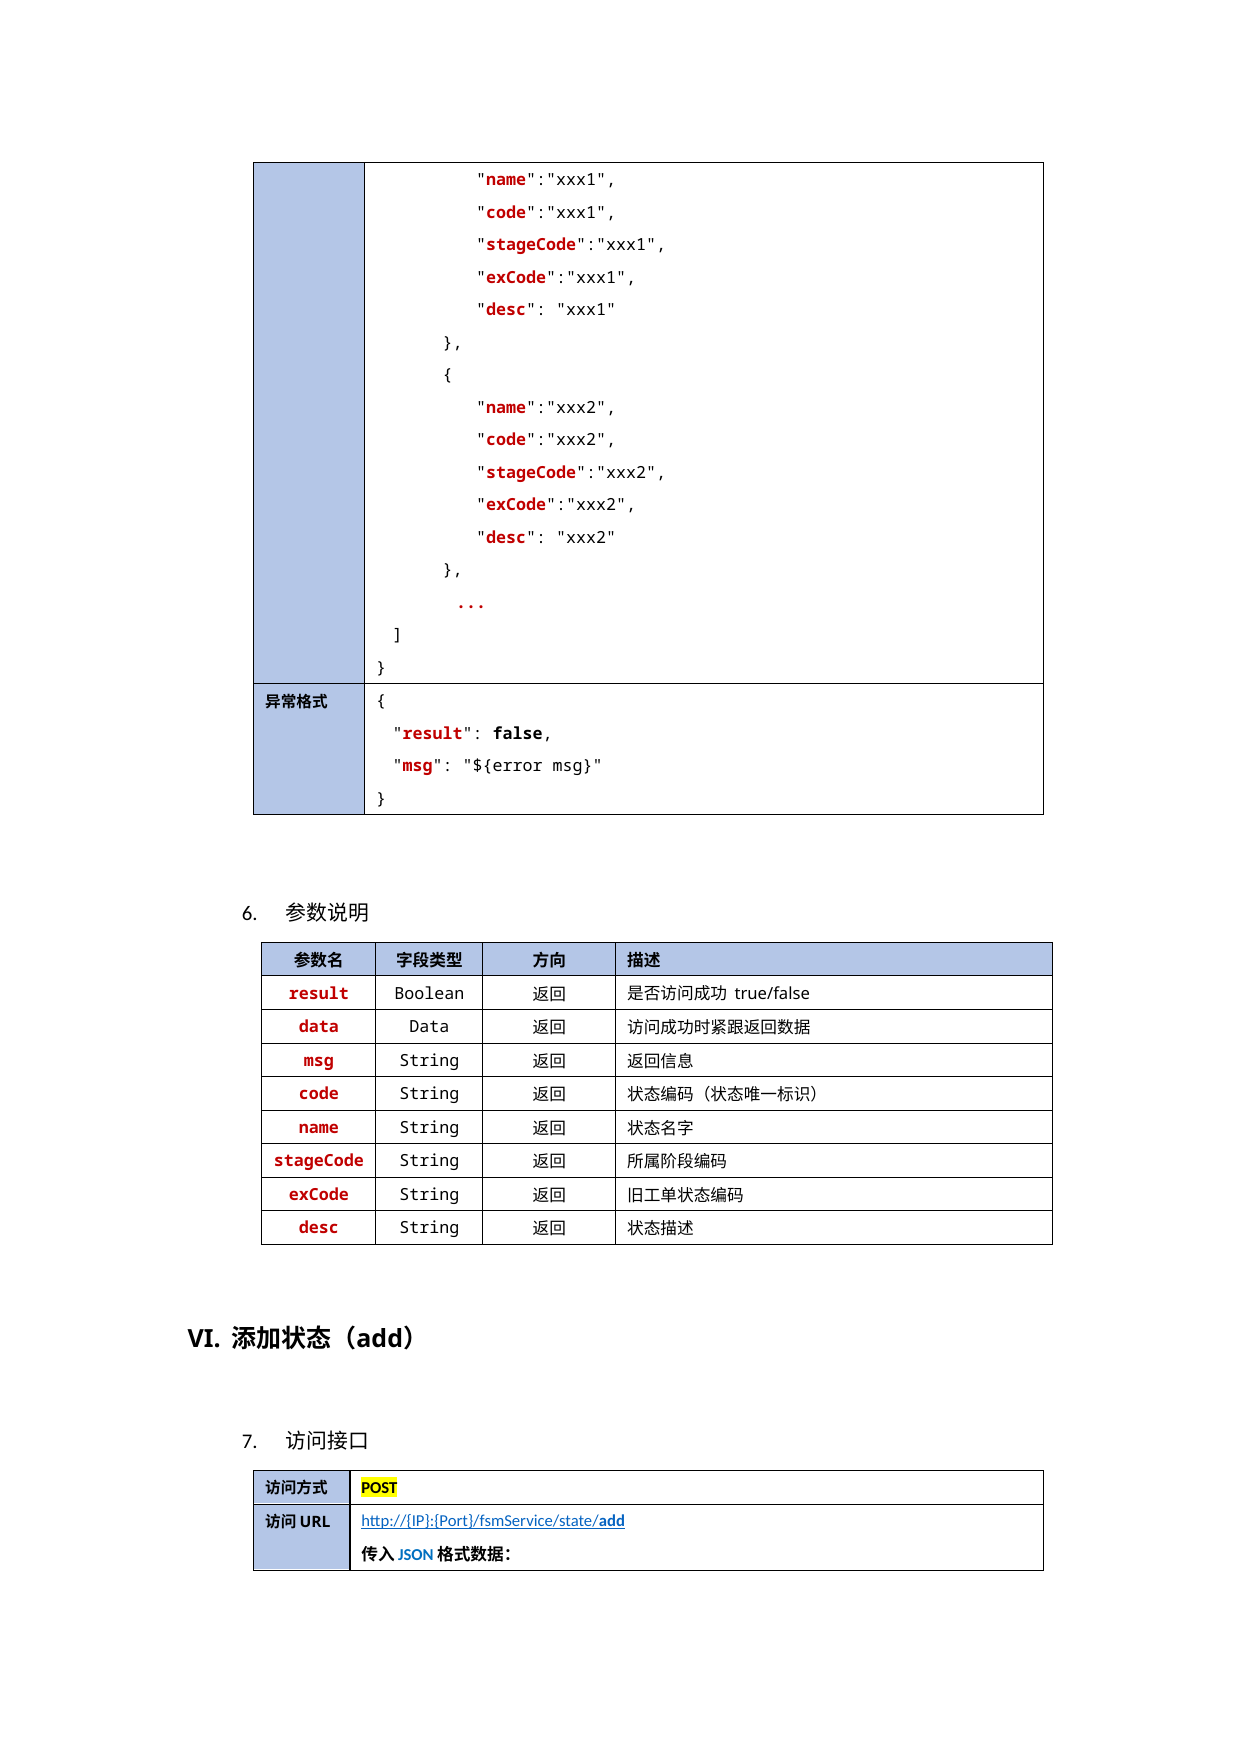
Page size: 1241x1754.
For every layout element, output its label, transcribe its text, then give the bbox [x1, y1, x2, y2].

table_cell code [262, 1077, 375, 1109]
table_cell exCode [262, 1178, 375, 1210]
table_header 参数名 [262, 943, 375, 975]
subtitle 添加状态（add） [187, 1304, 1031, 1369]
table_cell 状态编码（状态唯一标识） [616, 1077, 1052, 1109]
table_cell msg [262, 1044, 375, 1076]
table_cell String [376, 1111, 482, 1143]
table_cell 返回 [483, 1111, 615, 1143]
table_cell String [376, 1044, 482, 1076]
table_cell String [376, 1178, 482, 1210]
table_header 成功格式 [254, 163, 364, 683]
table_cell String [376, 1211, 482, 1244]
table_cell { "result": false, "msg": "${error msg}" } [365, 684, 1043, 814]
table_cell data [262, 1010, 375, 1042]
table_cell 状态描述 [616, 1211, 1052, 1244]
subtitle 参数说明 [242, 895, 1031, 927]
subtitle 访问接口 [242, 1423, 1031, 1455]
table_header 字段类型 [376, 943, 482, 975]
table_cell 返回 [483, 1010, 615, 1042]
table_cell 旧工单状态编码 [616, 1178, 1052, 1210]
table_header 访问方式 [254, 1471, 349, 1503]
table_cell 返回 [483, 1211, 615, 1244]
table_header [365, 163, 1043, 683]
table_cell 返回 [483, 1178, 615, 1210]
table_cell 返回 [483, 1044, 615, 1076]
table_cell 访问URL [254, 1505, 349, 1569]
table_header 描述 [616, 943, 1052, 975]
table_cell Boolean [376, 976, 482, 1009]
table_cell 返回 [483, 976, 615, 1009]
table_cell 返回 [483, 1144, 615, 1177]
table_header 方向 [483, 943, 615, 975]
table_cell name [262, 1111, 375, 1143]
table_cell 异常格式 [254, 684, 364, 814]
table_cell 所属阶段编码 [616, 1144, 1052, 1177]
table_cell 返回 [483, 1077, 615, 1109]
table_cell stageCode [262, 1144, 375, 1177]
table_cell 访问成功时紧跟返回数据 [616, 1010, 1052, 1042]
table_cell result [262, 976, 375, 1009]
table_cell 返回信息 [616, 1044, 1052, 1076]
table_cell 是否访问成功 true/false [616, 976, 1052, 1009]
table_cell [351, 1505, 1043, 1569]
table_cell Data [376, 1010, 482, 1042]
table_cell desc [262, 1211, 375, 1244]
table_cell String [376, 1077, 482, 1109]
table_header POST [351, 1471, 1043, 1503]
table_cell String [376, 1144, 482, 1177]
table_cell 状态名字 [616, 1111, 1052, 1143]
